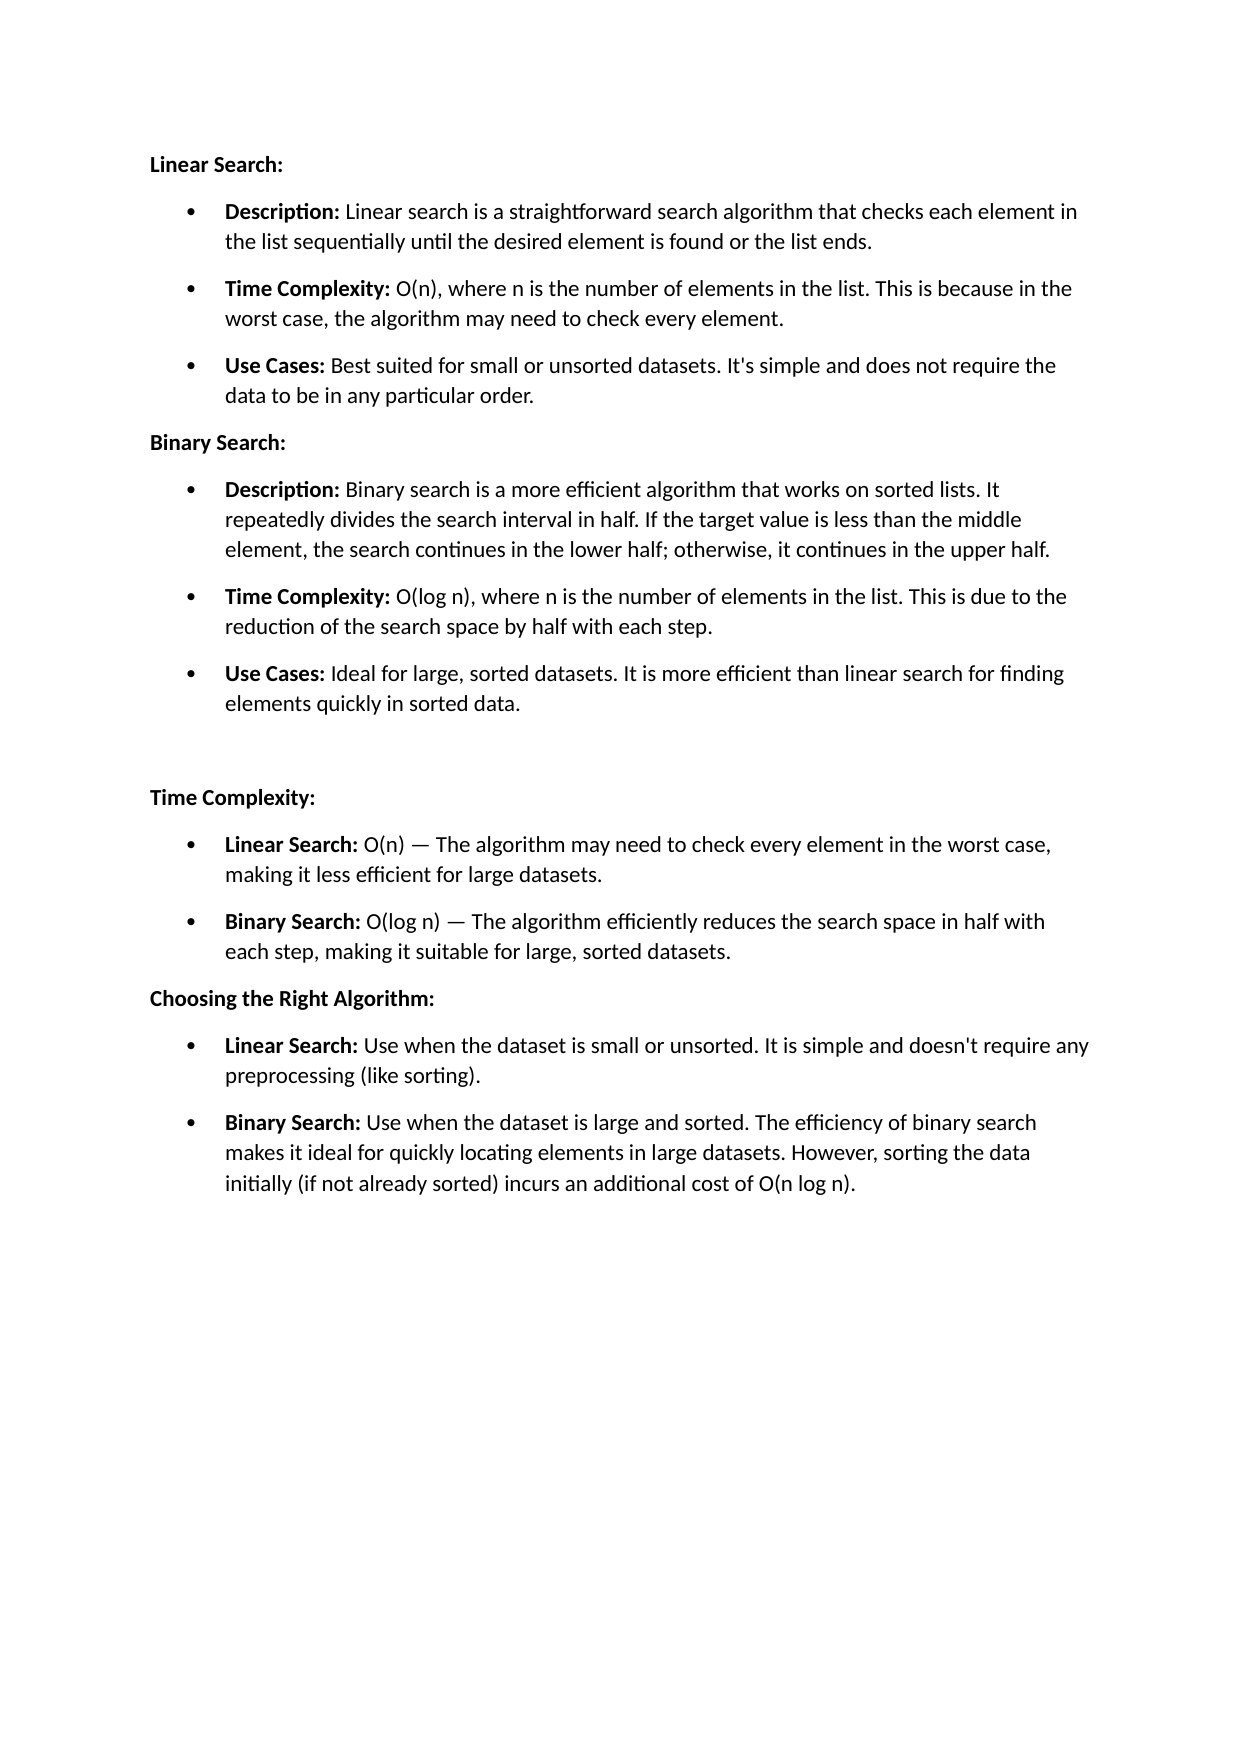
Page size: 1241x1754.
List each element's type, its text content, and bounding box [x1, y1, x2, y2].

list Description: Linear search is a straightforward search algorithm that checks each element in the list sequentially until the desired element is found or the list ends. [187, 197, 1090, 255]
list Use Cases: Ideal for large, sorted datasets. It is more efficient than linear search for finding elements quickly in sorted data. [187, 659, 1090, 718]
list Linear Search: O(n) — The algorithm may need to check every element in the worst case, making it less efficient for large datasets. [187, 830, 1090, 888]
list Binary Search: Use when the dataset is large and sorted. The efficiency of binary search makes it ideal for quickly locating elements in large datasets. However, sorting the data initially (if not already sorted) incurs an additional cost of O(n log n). [187, 1108, 1090, 1197]
list Time Complexity: O(n), where n is the number of elements in the list. This is because in the worst case, the algorithm may need to check every element. [187, 274, 1090, 332]
text Linear Search: [150, 150, 1090, 178]
list Time Complexity: O(log n), where n is the number of elements in the list. This is due to the reduction of the search space by half with each step. [187, 582, 1090, 641]
list Binary Search: O(log n) — The algorithm efficiently reduces the search space in half with each step, making it suitable for large, sorted datasets. [187, 907, 1090, 966]
list Description: Binary search is a more efficient algorithm that works on sorted lists. It repeatedly divides the search interval in half. If the target value is less than the middle element, the search continues in the lower half; otherwise, it continues in the upper half. [187, 475, 1090, 563]
list Use Cases: Best suited for small or unsorted datasets. It's simple and does not require the data to be in any particular order. [187, 351, 1090, 409]
list Linear Search: Use when the dataset is small or unsorted. It is simple and doesn't require any preprocessing (like sorting). [187, 1031, 1090, 1089]
text Time Complexity: [150, 783, 1090, 811]
text Binary Search: [150, 428, 1090, 456]
text Choosing the Right Algorithm: [150, 984, 1090, 1012]
